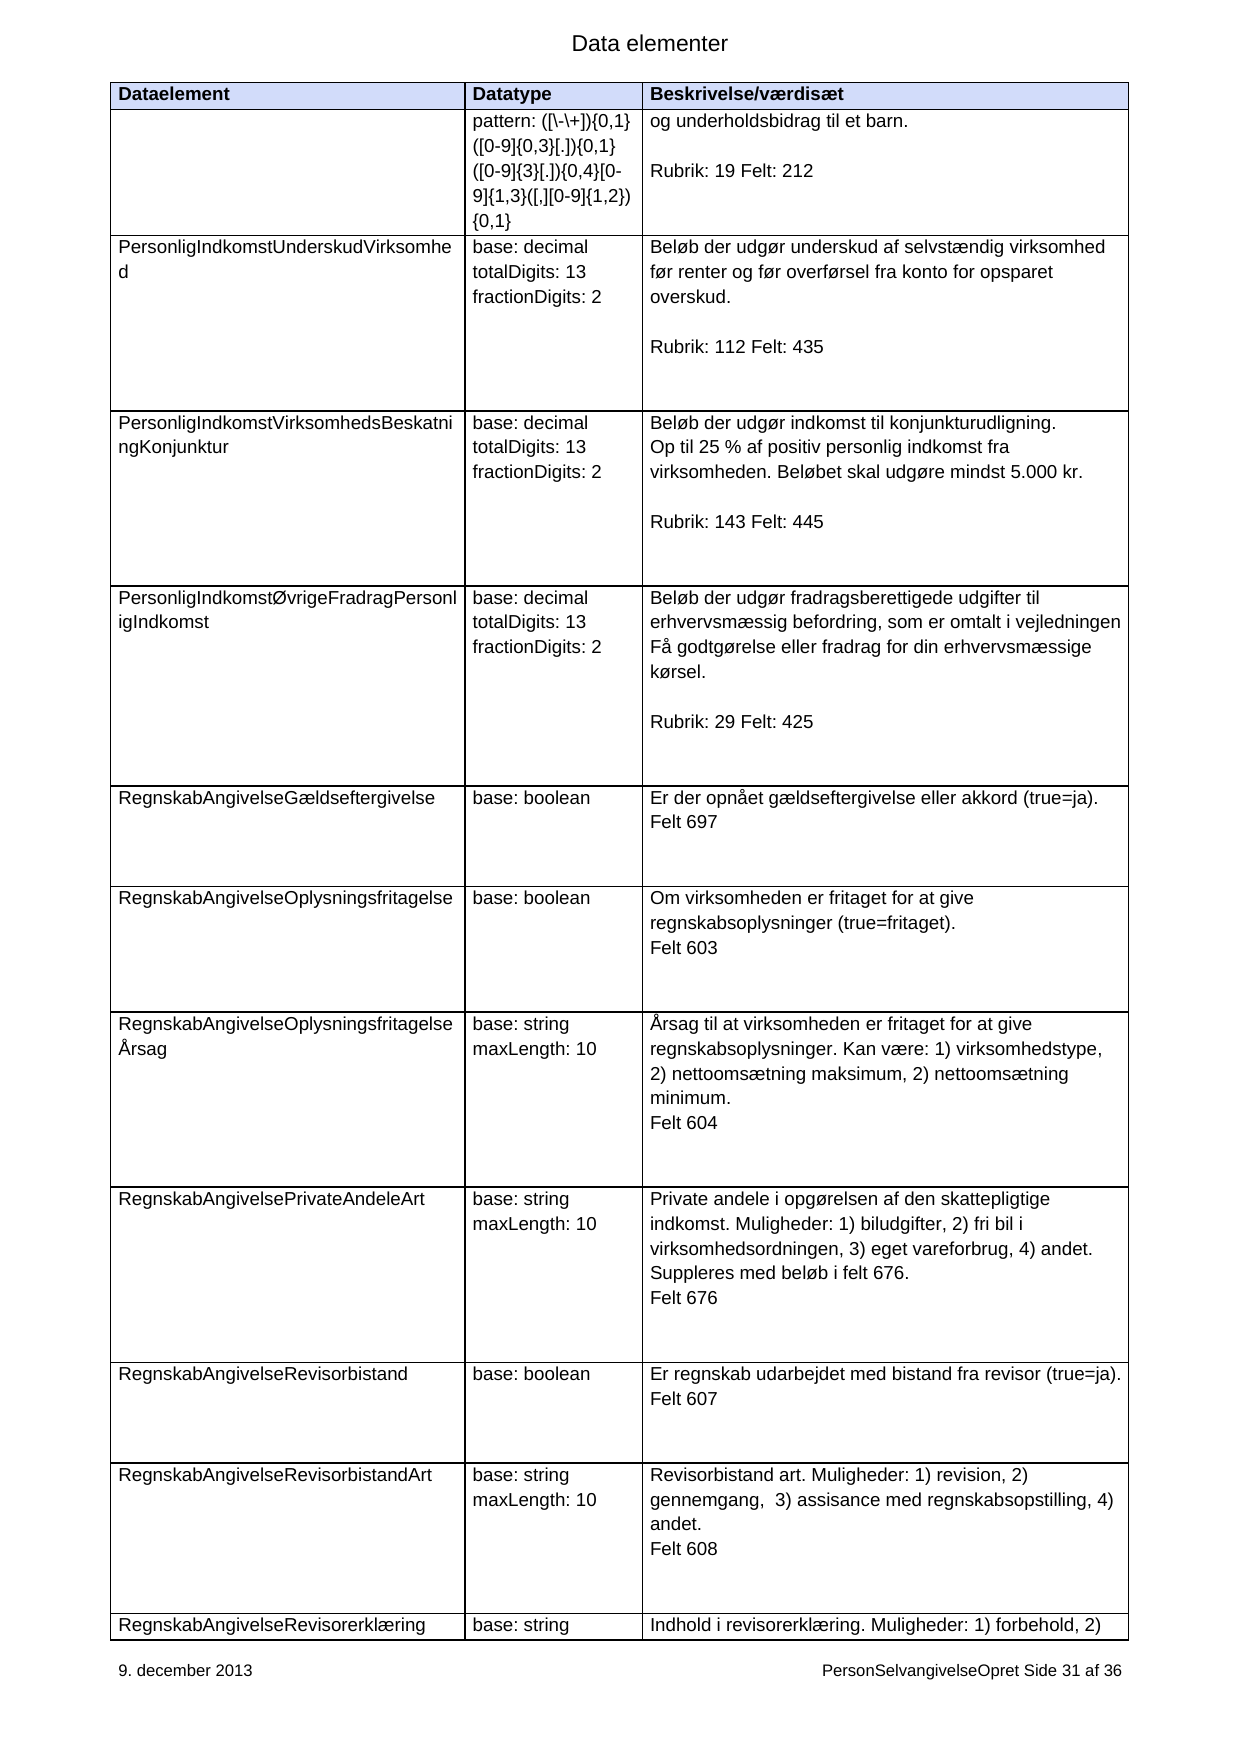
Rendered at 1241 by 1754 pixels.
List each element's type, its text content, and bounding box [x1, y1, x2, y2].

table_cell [466, 1614, 642, 1639]
table_cell RegnskabAngivelseOplysningsfritagelseÅrsag [111, 1013, 464, 1186]
table_cell base: decimal totalDigits: 13 fractionDigits: 2 [466, 587, 642, 785]
table_header Datatype [466, 83, 642, 109]
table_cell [643, 110, 1128, 235]
table_cell Private andele i opgørelsen af den skattepligtige indkomst. Muligheder: 1) biludgifter, 2) fri bil i virksomhedsordningen, 3) eget vareforbrug, 4) andet. Suppleres med beløb i felt 676. Felt 676 [643, 1188, 1128, 1361]
table_cell PersonligIndkomstUnderskudVirksomhed [111, 236, 464, 410]
table_cell Er der opnået gældseftergivelse eller akkord (true=ja). Felt 697 [643, 787, 1128, 886]
table_cell base: decimal totalDigits: 13 fractionDigits: 2 [466, 236, 642, 410]
table_cell RegnskabAngivelsePrivateAndeleArt [111, 1188, 464, 1361]
table_cell Beløb der udgør fradragsberettigede udgifter til erhvervsmæssig befordring, som er omtalt i vejledningen Få godtgørelse eller fradrag for din erhvervsmæssige kørsel. Rubrik: 29 Felt: 425 [643, 587, 1128, 785]
table_cell base: string maxLength: 10 [466, 1188, 642, 1361]
table_header Dataelement [111, 83, 464, 109]
table_cell base: string maxLength: 10 [466, 1013, 642, 1186]
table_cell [111, 110, 464, 235]
table_cell RegnskabAngivelseRevisorbistand [111, 1363, 464, 1462]
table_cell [643, 1614, 1128, 1639]
table_cell Beløb der udgør underskud af selvstændig virksomhed før renter og før overførsel fra konto for opsparet overskud. Rubrik: 112 Felt: 435 [643, 236, 1128, 410]
table_cell Beløb der udgør indkomst til konjunkturudligning. Op til 25 % af positiv personlig indkomst fra virksomheden. Beløbet skal udgøre mindst 5.000 kr. Rubrik: 143 Felt: 445 [643, 412, 1128, 585]
table_cell Årsag til at virksomheden er fritaget for at give regnskabsoplysninger. Kan være: 1) virksomhedstype, 2) nettoomsætning maksimum, 2) nettoomsætning minimum. Felt 604 [643, 1013, 1128, 1186]
table_cell PersonligIndkomstVirksomhedsBeskatningKonjunktur [111, 412, 464, 585]
table_cell base: decimal totalDigits: 13 fractionDigits: 2 [466, 412, 642, 585]
table_cell RegnskabAngivelseGældseftergivelse [111, 787, 464, 886]
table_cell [466, 1464, 642, 1612]
table_cell RegnskabAngivelseRevisorbistandArt [111, 1464, 464, 1612]
table_cell Om virksomheden er fritaget for at give regnskabsoplysninger (true=fritaget). Felt 603 [643, 887, 1128, 1011]
table_cell Er regnskab udarbejdet med bistand fra revisor (true=ja). Felt 607 [643, 1363, 1128, 1462]
table_header Beskrivelse/værdisæt [643, 83, 1128, 109]
table_cell base: boolean [466, 787, 642, 886]
table_cell Revisorbistand art. Muligheder: 1) revision, 2) gennemgang, 3) assisance med regnskabsopstilling, 4) andet. Felt 608 [643, 1464, 1128, 1612]
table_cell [111, 1614, 464, 1639]
table_cell PersonligIndkomstØvrigeFradragPersonligIndkomst [111, 587, 464, 785]
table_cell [466, 110, 642, 235]
table_cell RegnskabAngivelseOplysningsfritagelse [111, 887, 464, 1011]
table_cell base: boolean [466, 1363, 642, 1462]
table_cell base: boolean [466, 887, 642, 1011]
